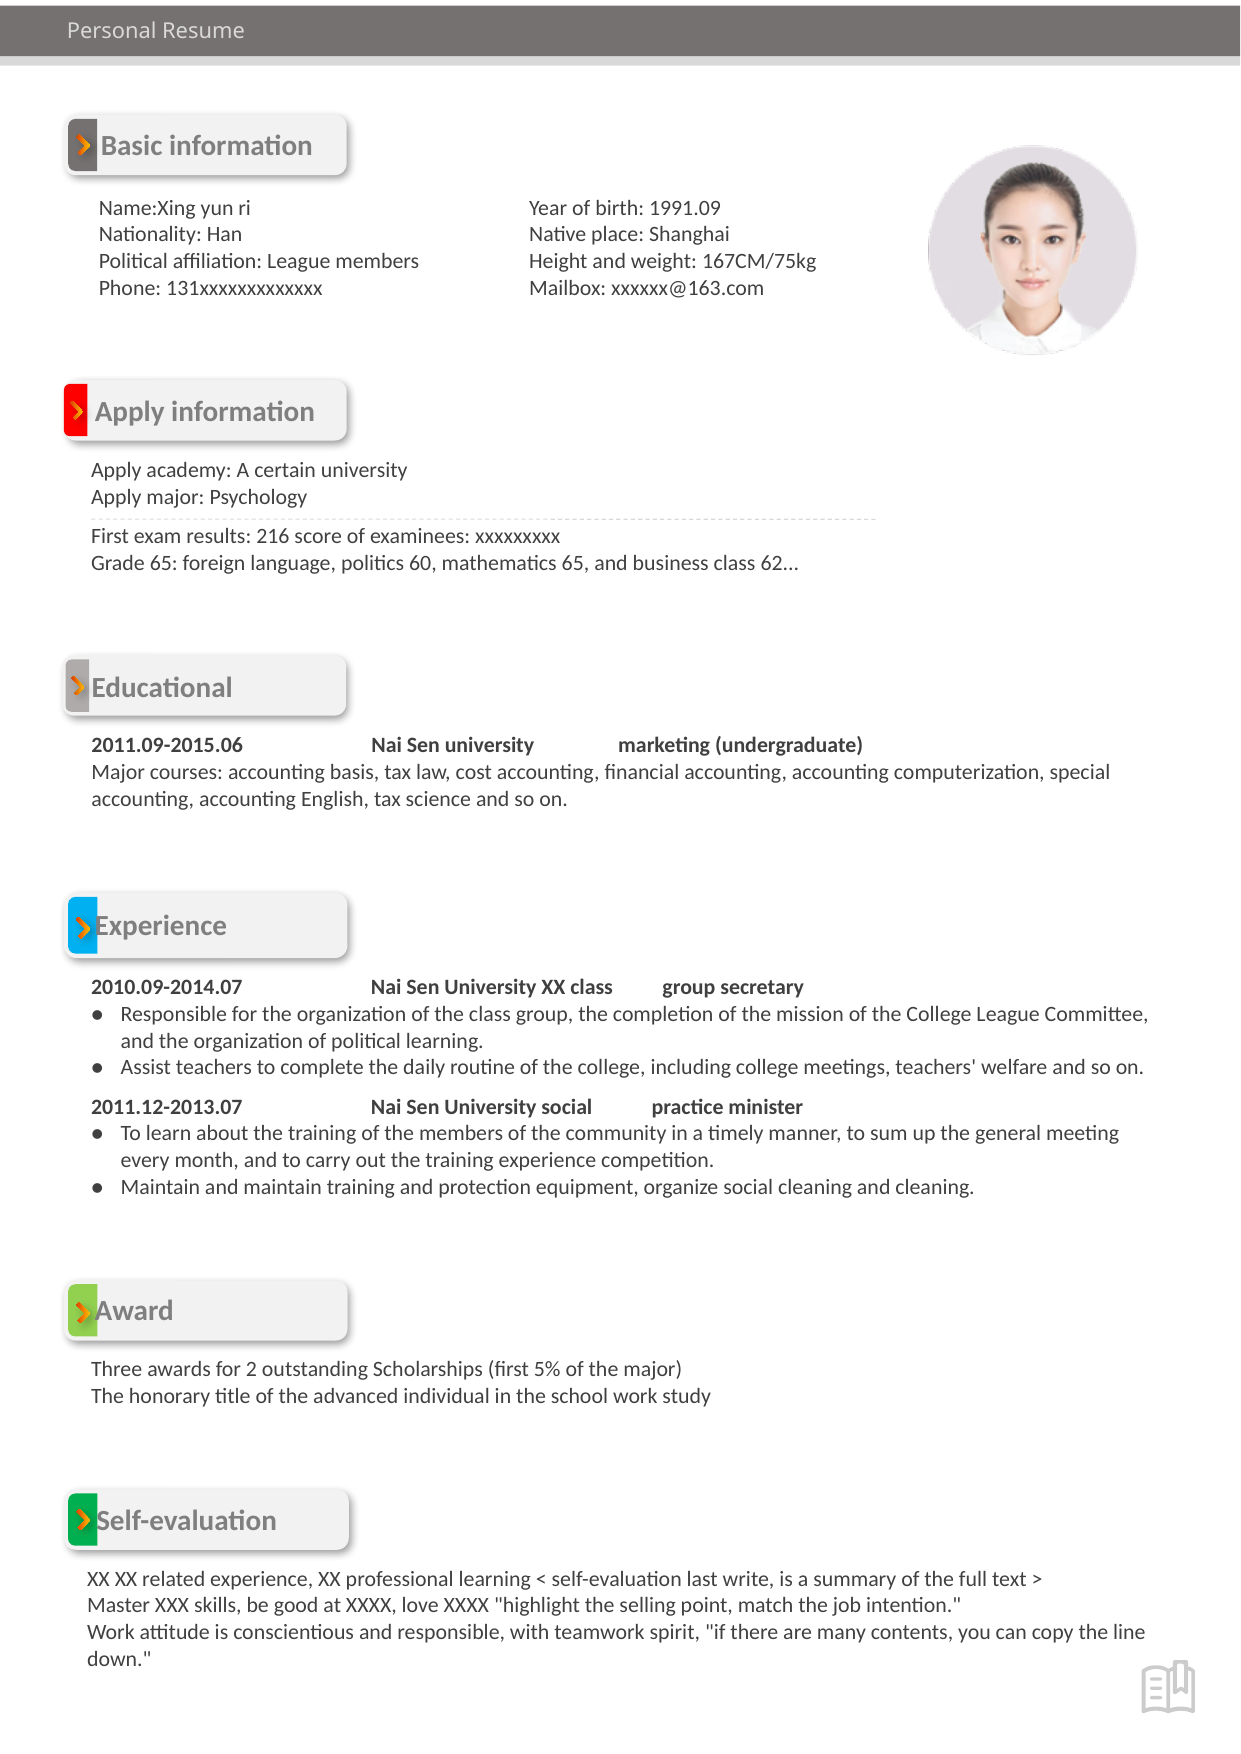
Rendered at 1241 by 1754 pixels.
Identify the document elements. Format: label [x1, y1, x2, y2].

picture [916, 136, 1152, 372]
